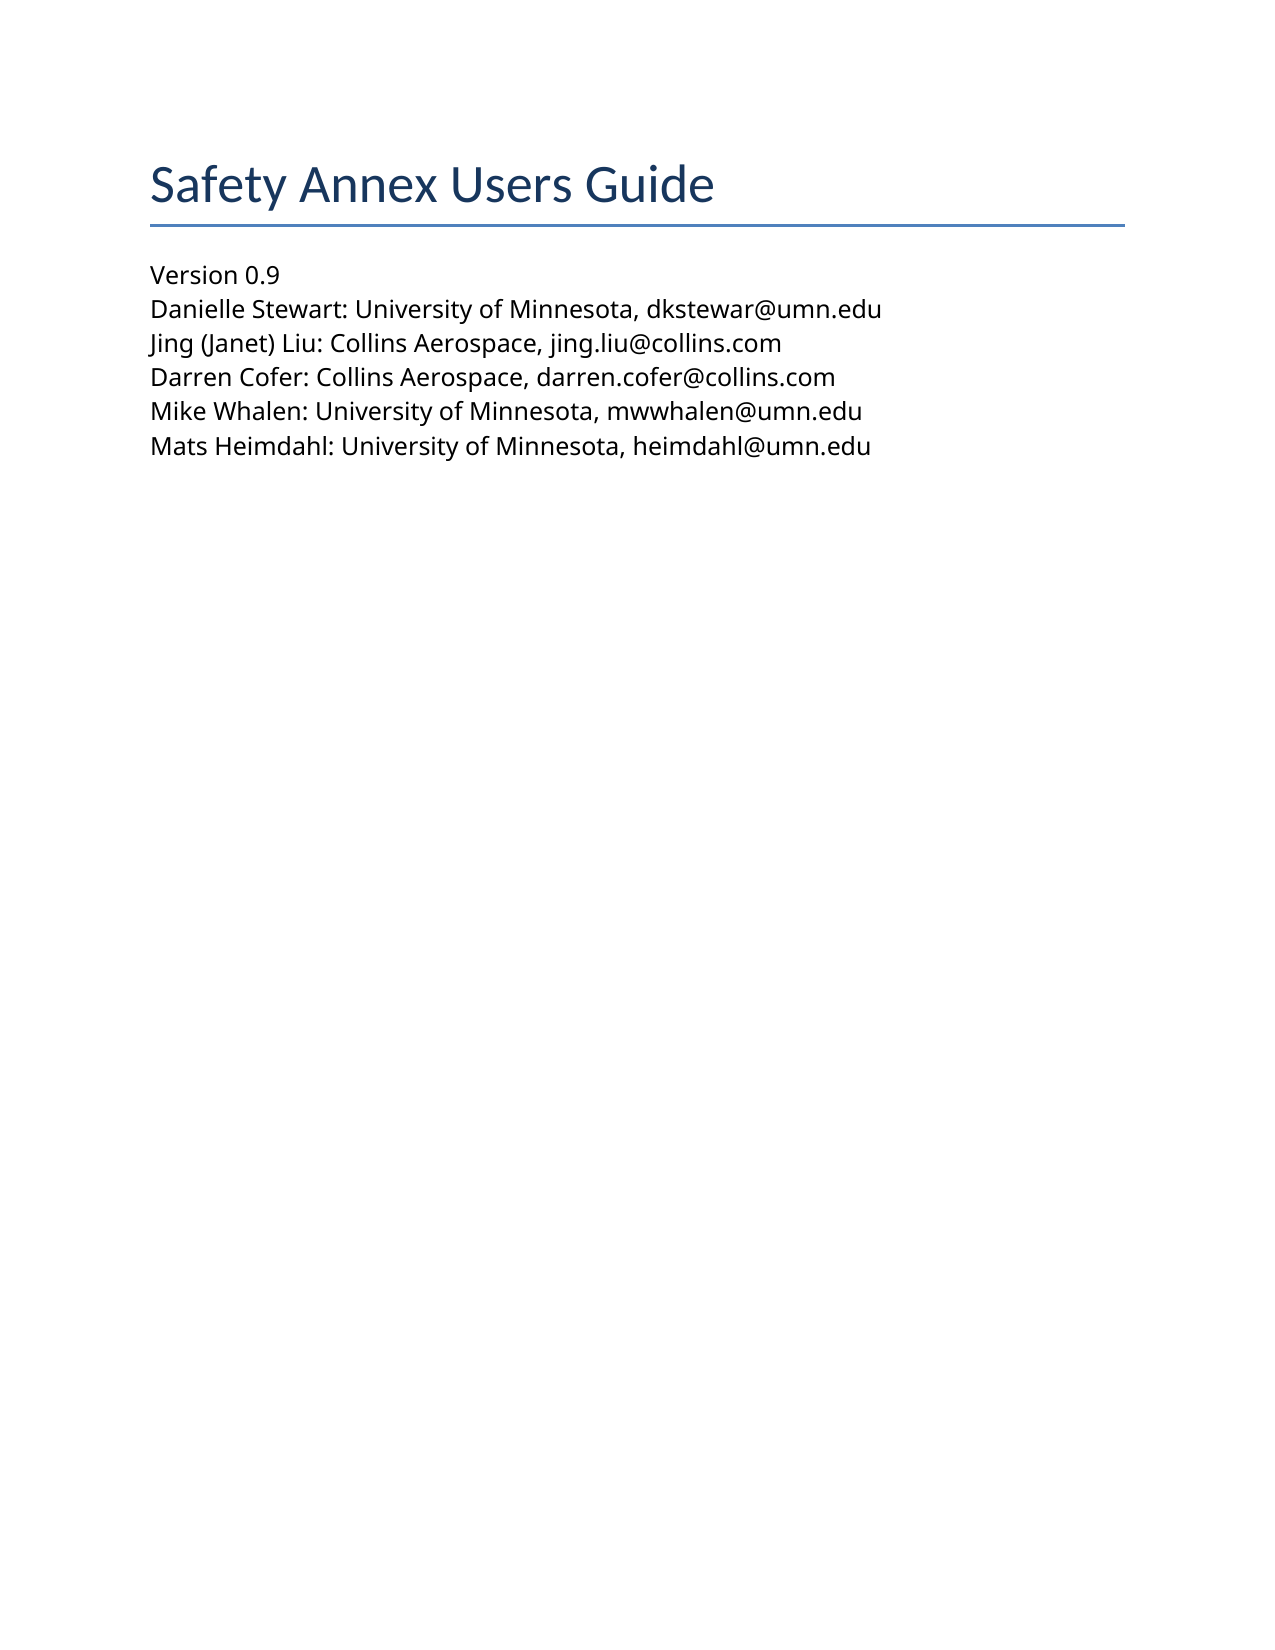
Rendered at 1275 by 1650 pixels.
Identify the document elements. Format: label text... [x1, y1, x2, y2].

text Jing (Janet) Liu: Collins Aerospace, jing.liu@collins.com [150, 326, 1125, 360]
title Safety Annex Users Guide [150, 150, 1125, 224]
text Mats Heimdahl: University of Minnesota, heimdahl@umn.edu [150, 428, 1125, 462]
text Version 0.9 [150, 258, 1125, 292]
text Danielle Stewart: University of Minnesota, dkstewar@umn.edu [150, 292, 1125, 326]
text Darren Cofer: Collins Aerospace, darren.cofer@collins.com Mike Whalen: University of Minnesota, mwwhalen@umn.edu [150, 360, 1125, 428]
